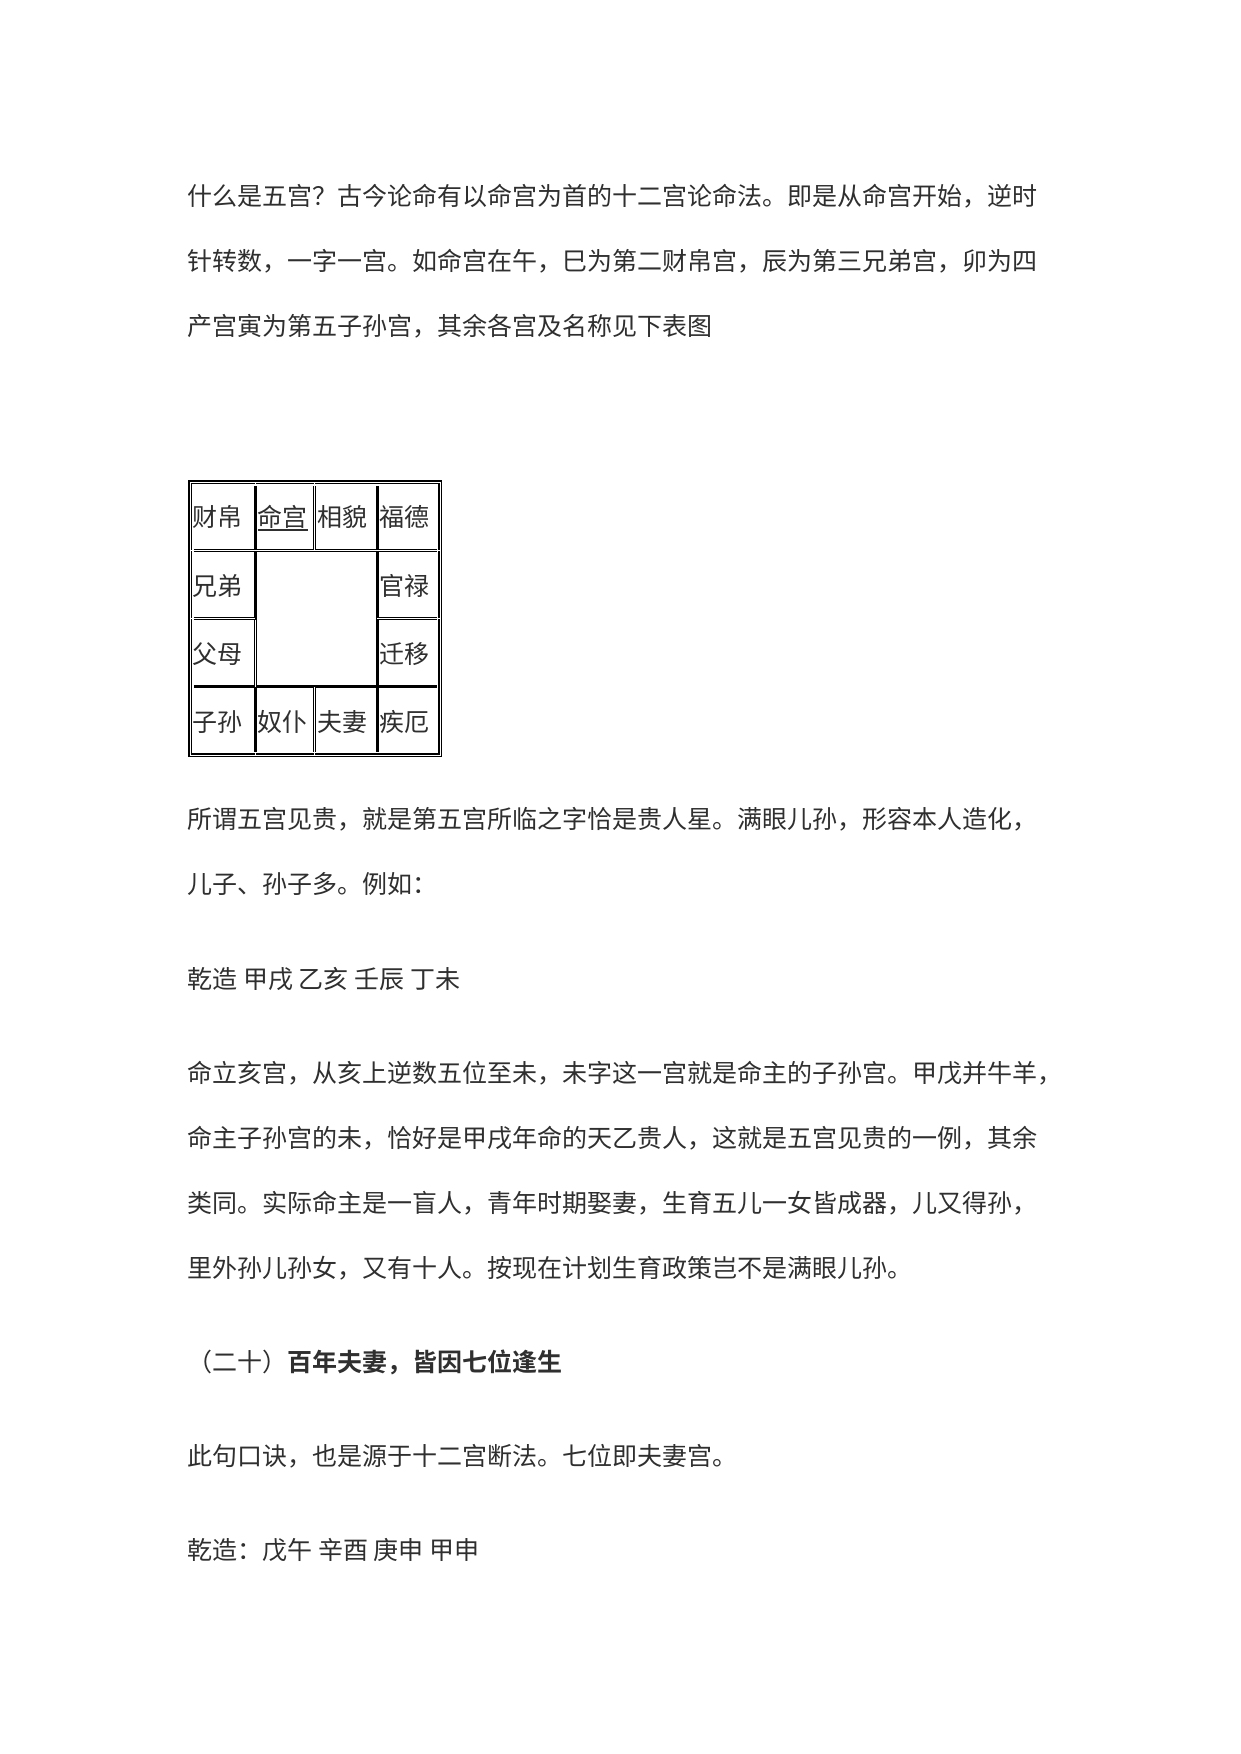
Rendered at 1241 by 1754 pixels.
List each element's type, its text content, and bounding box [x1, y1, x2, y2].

table_header 命宫 [255, 484, 315, 548]
table_cell 奴仆 [255, 688, 315, 753]
table_cell 子孙 [192, 685, 255, 753]
table_header 福德 [377, 484, 438, 548]
table_cell 父母 [190, 617, 255, 685]
text 乾造：戊午 辛酉 庚申 甲申 [187, 1516, 1053, 1581]
text 所谓五宫见贵，就是第五宫所临之字恰是贵人星。满眼儿孙，形容本人造化，儿子、孙子多。例如： [187, 786, 1053, 916]
table_cell 官禄 [379, 549, 439, 617]
text 什么是五宫？古今论命有以命宫为首的十二宫论命法。即是从命宫开始，逆时针转数，一字一宫。如命宫在午，巳为第二财帛宫，辰为第三兄弟宫，卯为四产宫寅为第五子孙宫，其余各宫及名称见下表图 [187, 162, 1053, 357]
table_cell 疾厄 [377, 685, 438, 753]
table_cell 夫妻 [315, 688, 377, 753]
text 乾造 甲戌 乙亥 壬辰 丁未 [187, 945, 1053, 1010]
table_cell 兄弟 [192, 549, 254, 617]
table_cell 迁移 [377, 617, 440, 685]
table_header 相貌 [315, 484, 377, 548]
text 命立亥宫，从亥上逆数五位至未，未字这一宫就是命主的子孙宫。甲戊并牛羊，命主子孙宫的未，恰好是甲戌年命的天乙贵人，这就是五宫见贵的一例，其余类同。实际命主是一盲人，青年时期娶妻，生育五儿一女皆成器，儿又得孙，里外孙儿孙女，又有十人。按现在计划生育政策岂不是满眼儿孙。 [187, 1039, 1053, 1299]
text （二十）百年夫妻，皆因七位逢生 [187, 1328, 1053, 1393]
table_header 财帛 [192, 484, 255, 548]
text 此句口诀，也是源于十二宫断法。七位即夫妻宫。 [187, 1422, 1053, 1487]
table_cell [257, 552, 376, 685]
